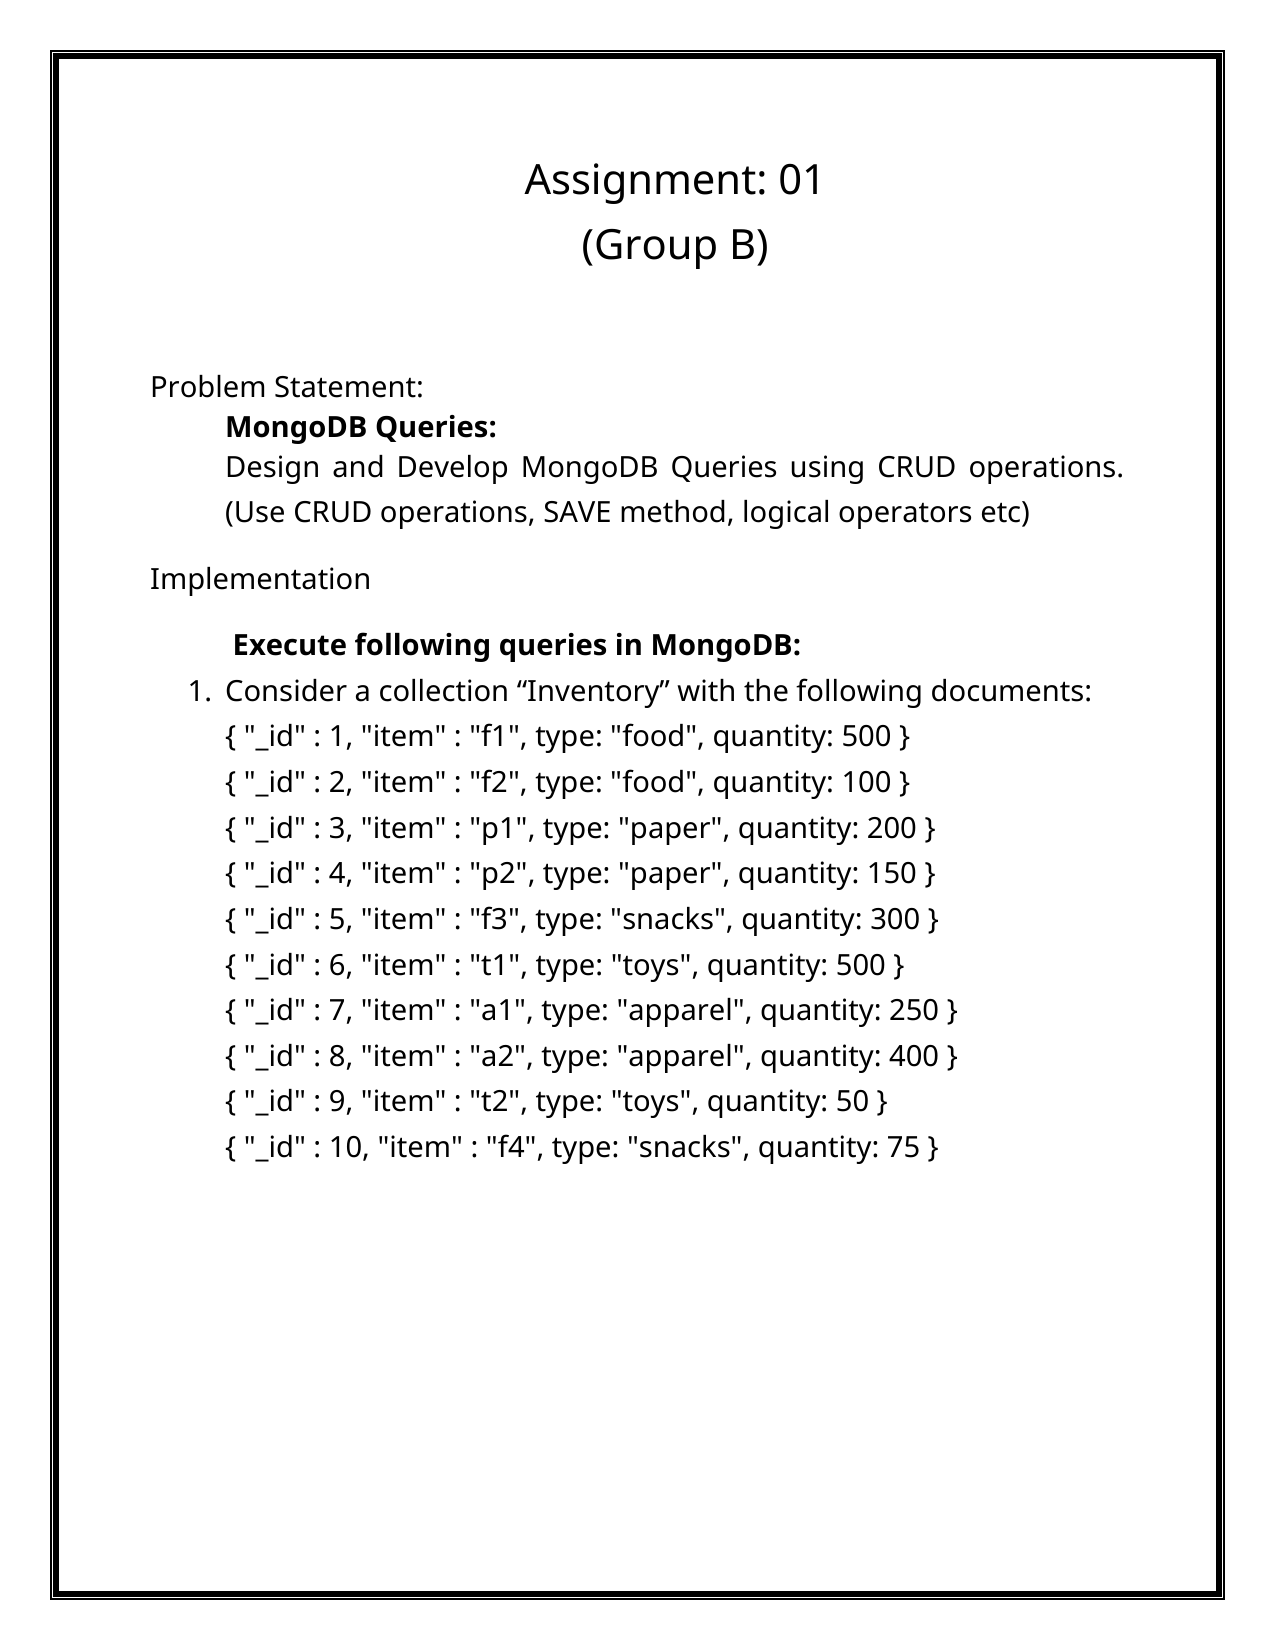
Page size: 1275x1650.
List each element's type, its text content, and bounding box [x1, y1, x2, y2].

list Assignment: 01 [225, 150, 1125, 207]
list Design and Develop MongoDB Queries using CRUD operations. (Use CRUD operations, SAVE method, logical operators etc) [225, 446, 1125, 531]
list (Group B) [225, 215, 1125, 272]
list { "_id" : 8, "item" : "a2", type: "apparel", quantity: 400 } [225, 1035, 1125, 1075]
list { "_id" : 3, "item" : "p1", type: "paper", quantity: 200 } [225, 807, 1125, 847]
list { "_id" : 9, "item" : "t2", type: "toys", quantity: 50 } [225, 1081, 1125, 1120]
text Implementation [150, 558, 1125, 598]
list Execute following queries in MongoDB: [225, 624, 1125, 664]
text MongoDB Queries: [150, 406, 1125, 446]
list { "_id" : 2, "item" : "f2", type: "food", quantity: 100 } [225, 761, 1125, 801]
text Problem Statement: [150, 366, 1125, 406]
list { "_id" : 1, "item" : "f1", type: "food", quantity: 500 } [225, 716, 1125, 755]
list Consider a collection “Inventory” with the following documents: [187, 670, 1125, 710]
list { "_id" : 7, "item" : "a1", type: "apparel", quantity: 250 } [225, 989, 1125, 1029]
list { "_id" : 5, "item" : "f3", type: "snacks", quantity: 300 } [225, 898, 1125, 938]
list { "_id" : 10, "item" : "f4", type: "snacks", quantity: 75 } [225, 1126, 1125, 1166]
list { "_id" : 6, "item" : "t1", type: "toys", quantity: 500 } [225, 944, 1125, 983]
list { "_id" : 4, "item" : "p2", type: "paper", quantity: 150 } [225, 852, 1125, 892]
